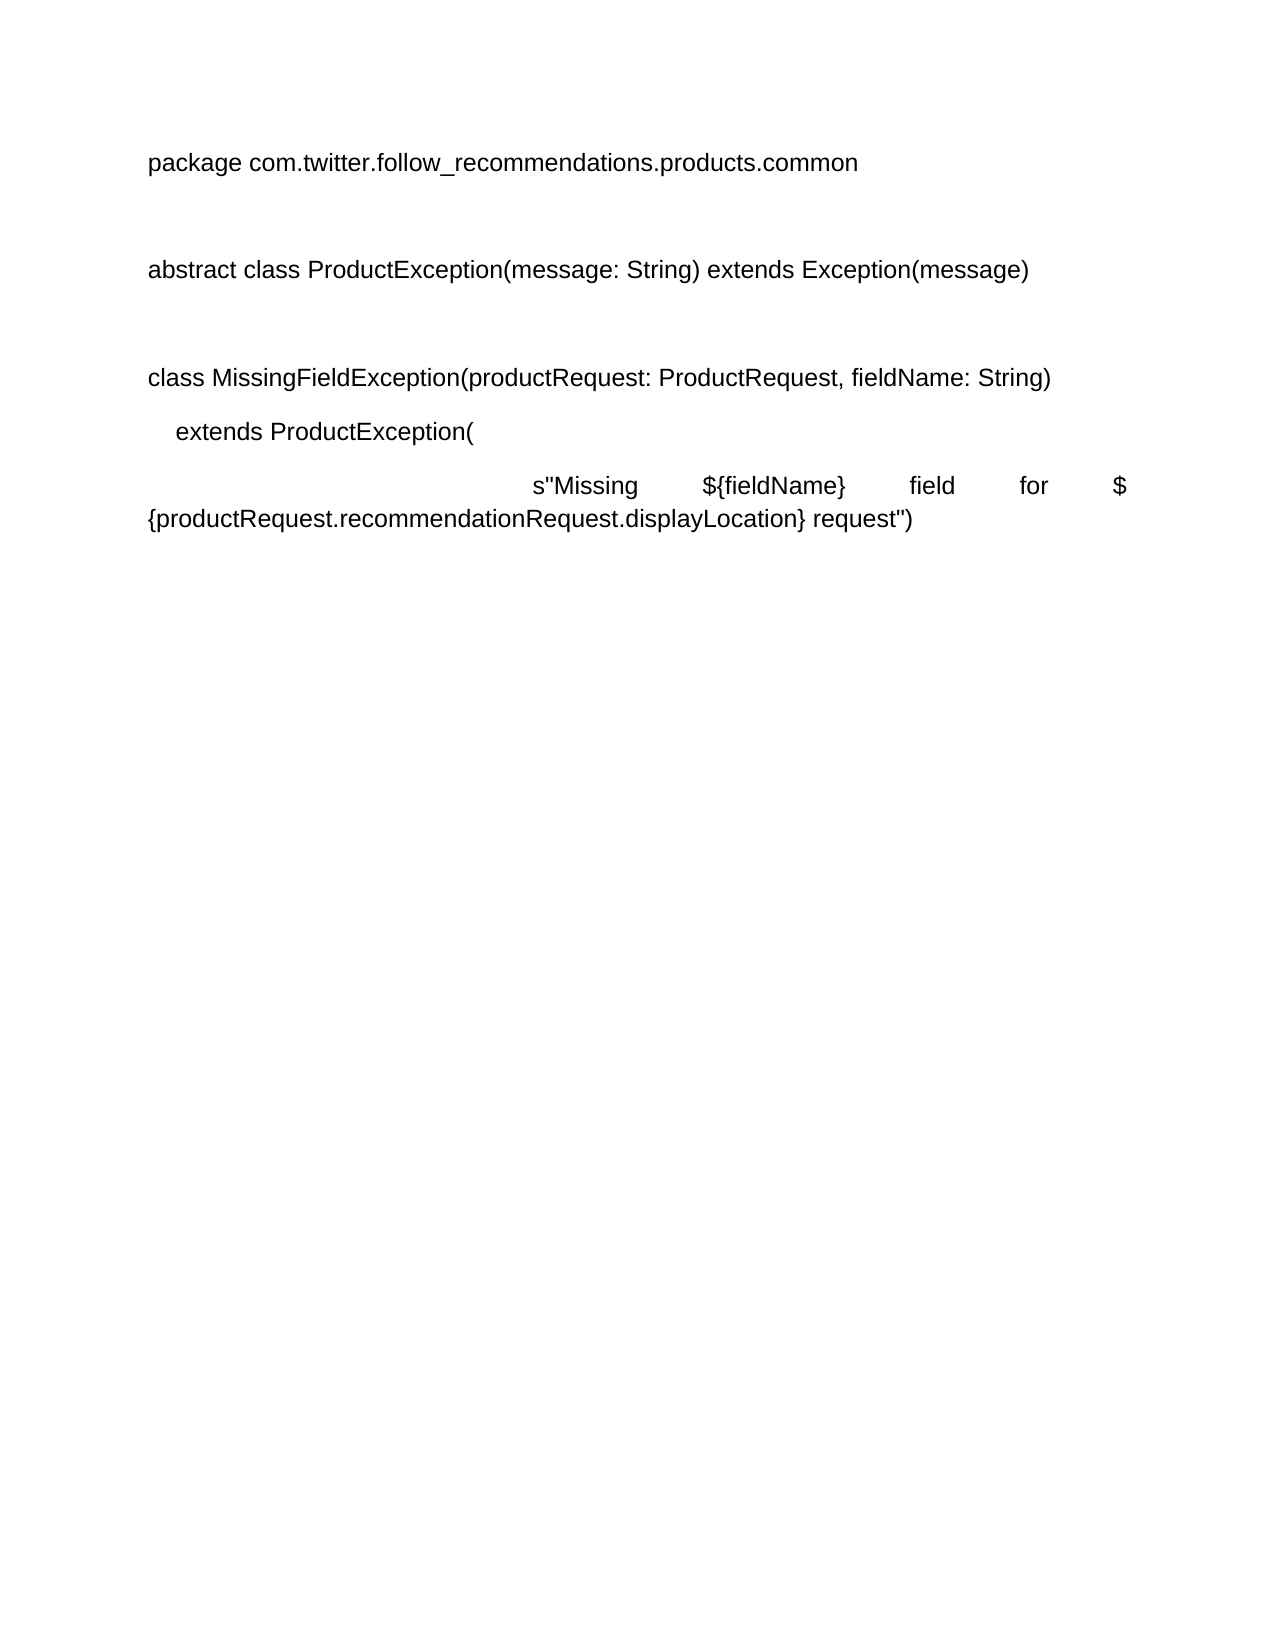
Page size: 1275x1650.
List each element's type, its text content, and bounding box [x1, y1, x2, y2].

text extends ProductException( [148, 417, 1127, 446]
text abstract class ProductException(message: String) extends Exception(message) [148, 255, 1127, 284]
text package com.twitter.follow_recommendations.products.common [148, 148, 1127, 176]
text class MissingFieldException(productRequest: ProductRequest, fieldName: String) [148, 363, 1127, 392]
text s"Missing ${fieldName} field for ${productRequest.recommendationRequest.displayLocation} request") [148, 471, 1127, 532]
